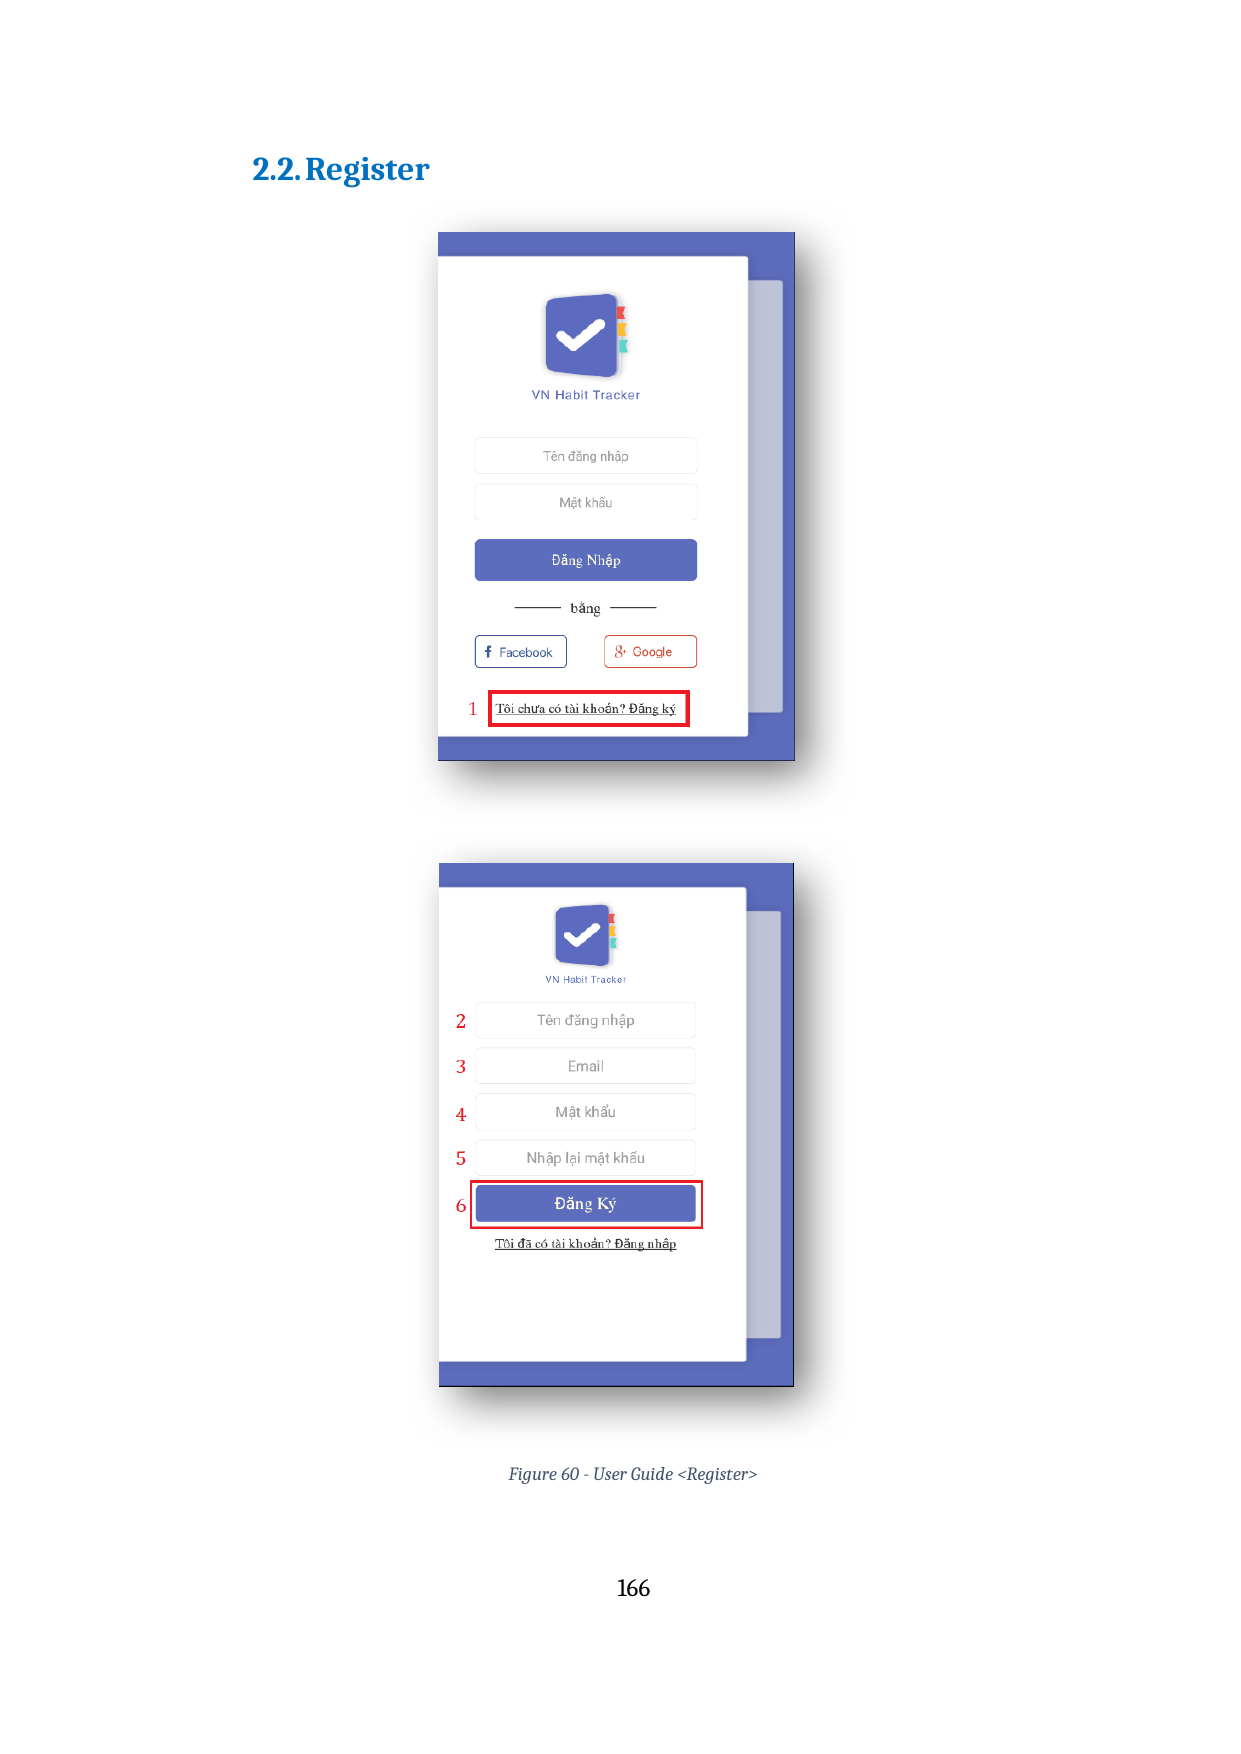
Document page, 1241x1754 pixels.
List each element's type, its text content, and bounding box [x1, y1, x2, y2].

list Register [252, 151, 1090, 189]
picture [438, 232, 795, 761]
picture [439, 863, 794, 1387]
text Figure 60 - User Guide <Register> [177, 1464, 1090, 1485]
